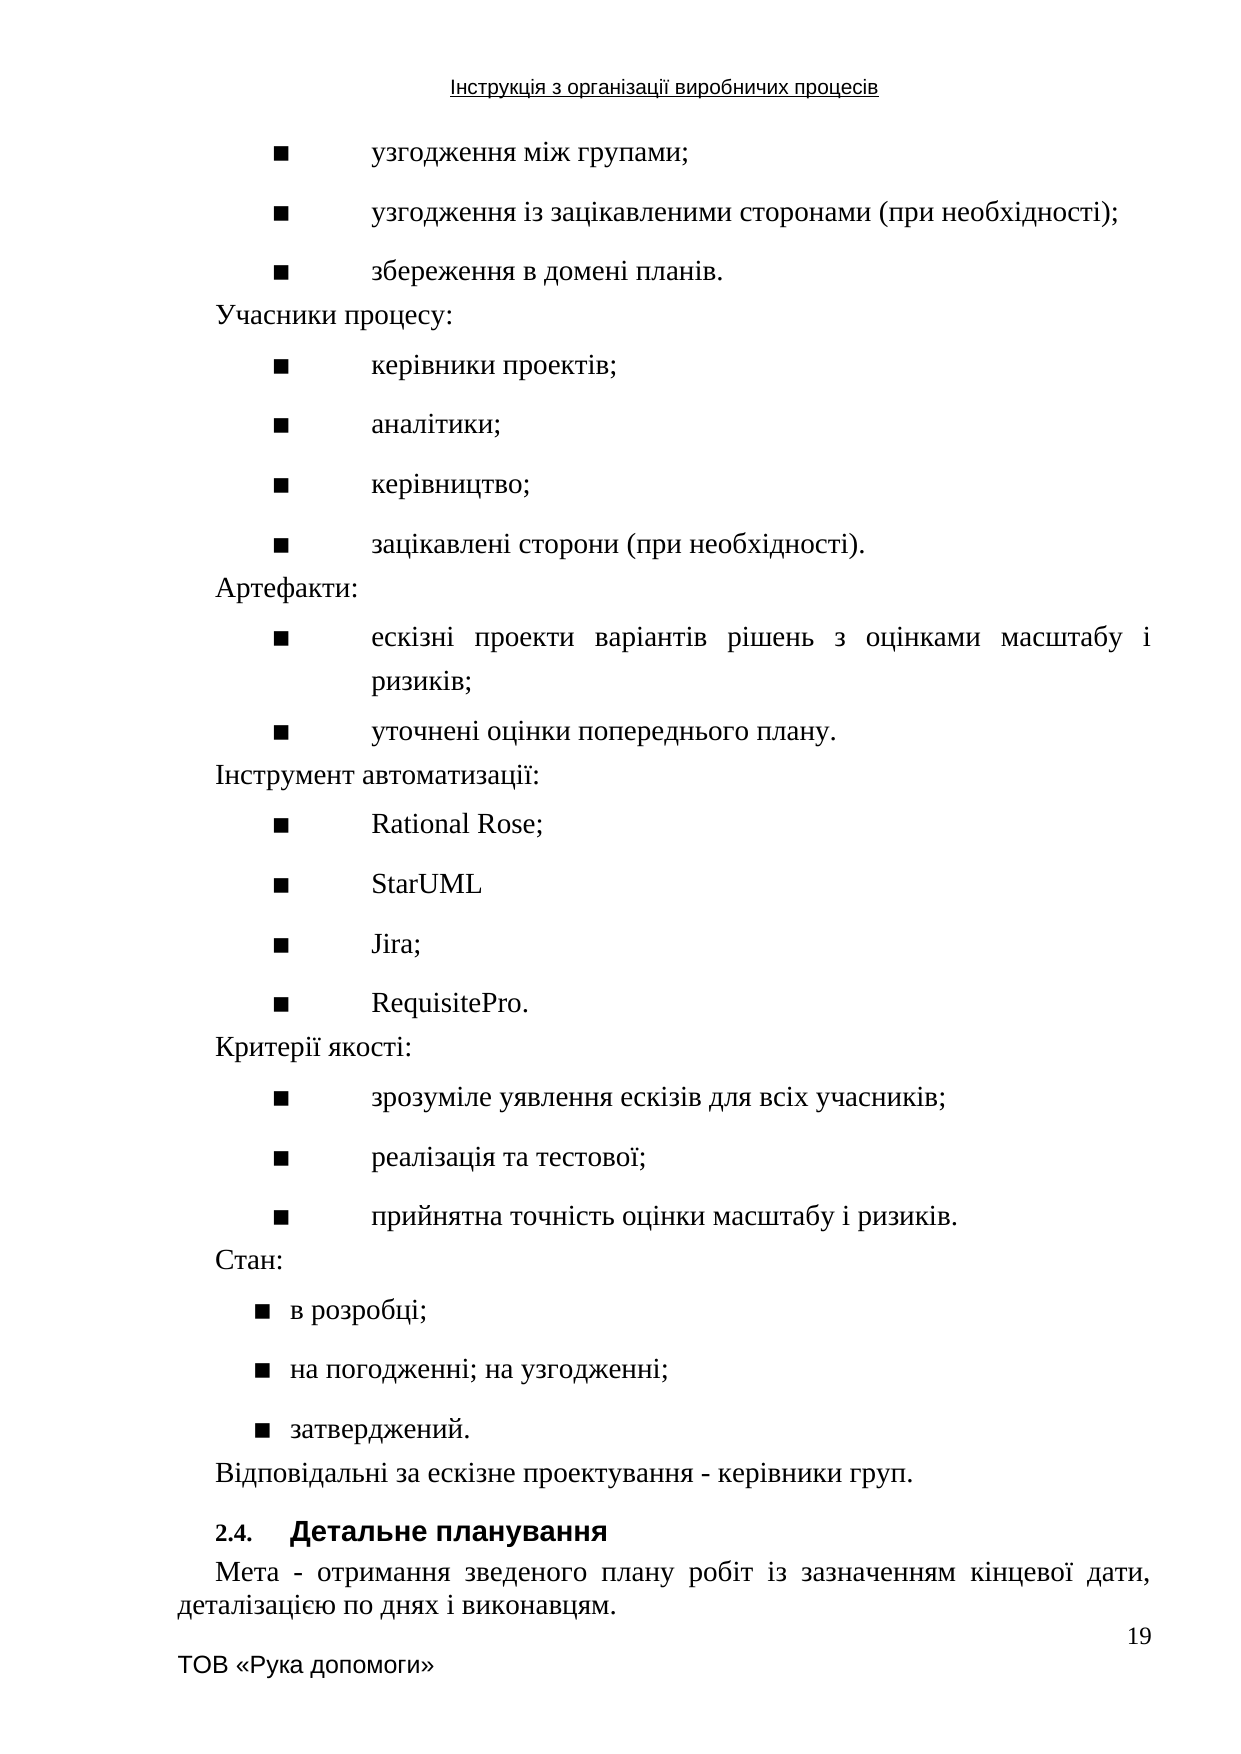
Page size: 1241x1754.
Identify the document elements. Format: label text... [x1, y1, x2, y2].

text Стан: [177, 1242, 1152, 1276]
list узгодження між групами; [271, 118, 1152, 178]
text Відповідальні за ескізне проектування - керівники груп. [177, 1455, 1152, 1489]
list Jira; [271, 910, 1152, 970]
list ескізні проекти варіантів рішень з оцінками масштабу і ризиків; [271, 604, 1152, 697]
list уточнені оцінки попереднього плану. [271, 697, 1152, 757]
list керівництво; [271, 451, 1152, 510]
text Мета - отримання зведеного плану робіт із зазначенням кінцевої дати, деталізацією по днях і виконавцям. [177, 1554, 1152, 1621]
text Інструмент автоматизації: [177, 757, 1152, 790]
list RequisitePro. [271, 970, 1152, 1029]
text Артефакти: [177, 570, 1152, 604]
list на погодженні; на узгодженні; [252, 1336, 1152, 1396]
list збереження в домені планів. [271, 238, 1152, 297]
list зрозуміле уявлення ескізів для всіх учасників; [271, 1063, 1152, 1123]
list реалізація та тестової; [271, 1123, 1152, 1183]
list StarUML [271, 850, 1152, 910]
list в розробці; [252, 1276, 1152, 1336]
list прийнятна точність оцінки масштабу і ризиків. [271, 1183, 1152, 1242]
list аналітики; [271, 391, 1152, 451]
list узгодження із зацікавленими сторонами (при необхідності); [271, 178, 1152, 238]
text Критерії якості: [177, 1029, 1152, 1063]
text Учасники процесу: [177, 297, 1152, 331]
list керівники проектів; [271, 331, 1152, 391]
list зацікавлені сторони (при необхідності). [271, 510, 1152, 570]
list Rational Rose; [271, 790, 1152, 850]
list затверджений. [252, 1396, 1152, 1455]
subtitle Детальне планування [215, 1514, 1152, 1547]
